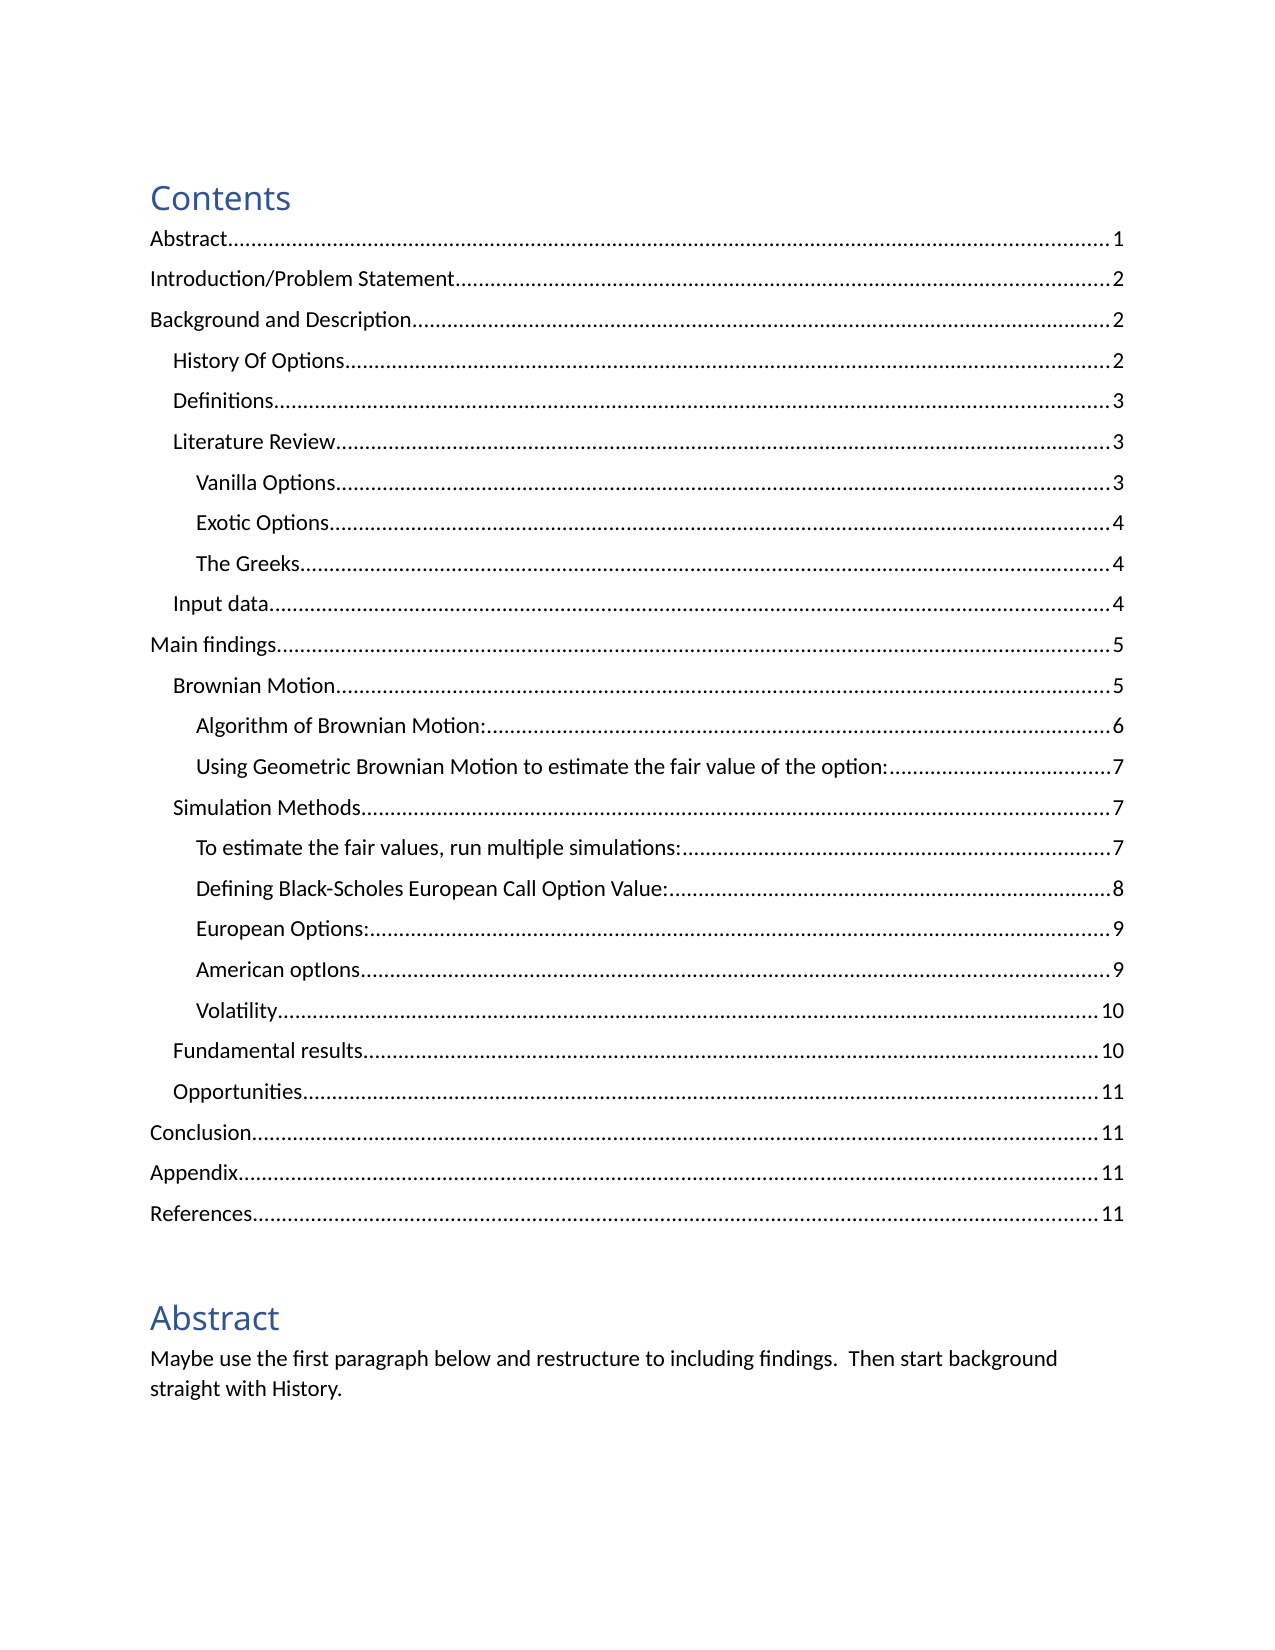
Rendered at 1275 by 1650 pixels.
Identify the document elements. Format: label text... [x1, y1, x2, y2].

subtitle Abstract [150, 1295, 1125, 1340]
text Maybe use the first paragraph below and restructure to including findings. Then start background straight with History. [150, 1344, 1125, 1402]
